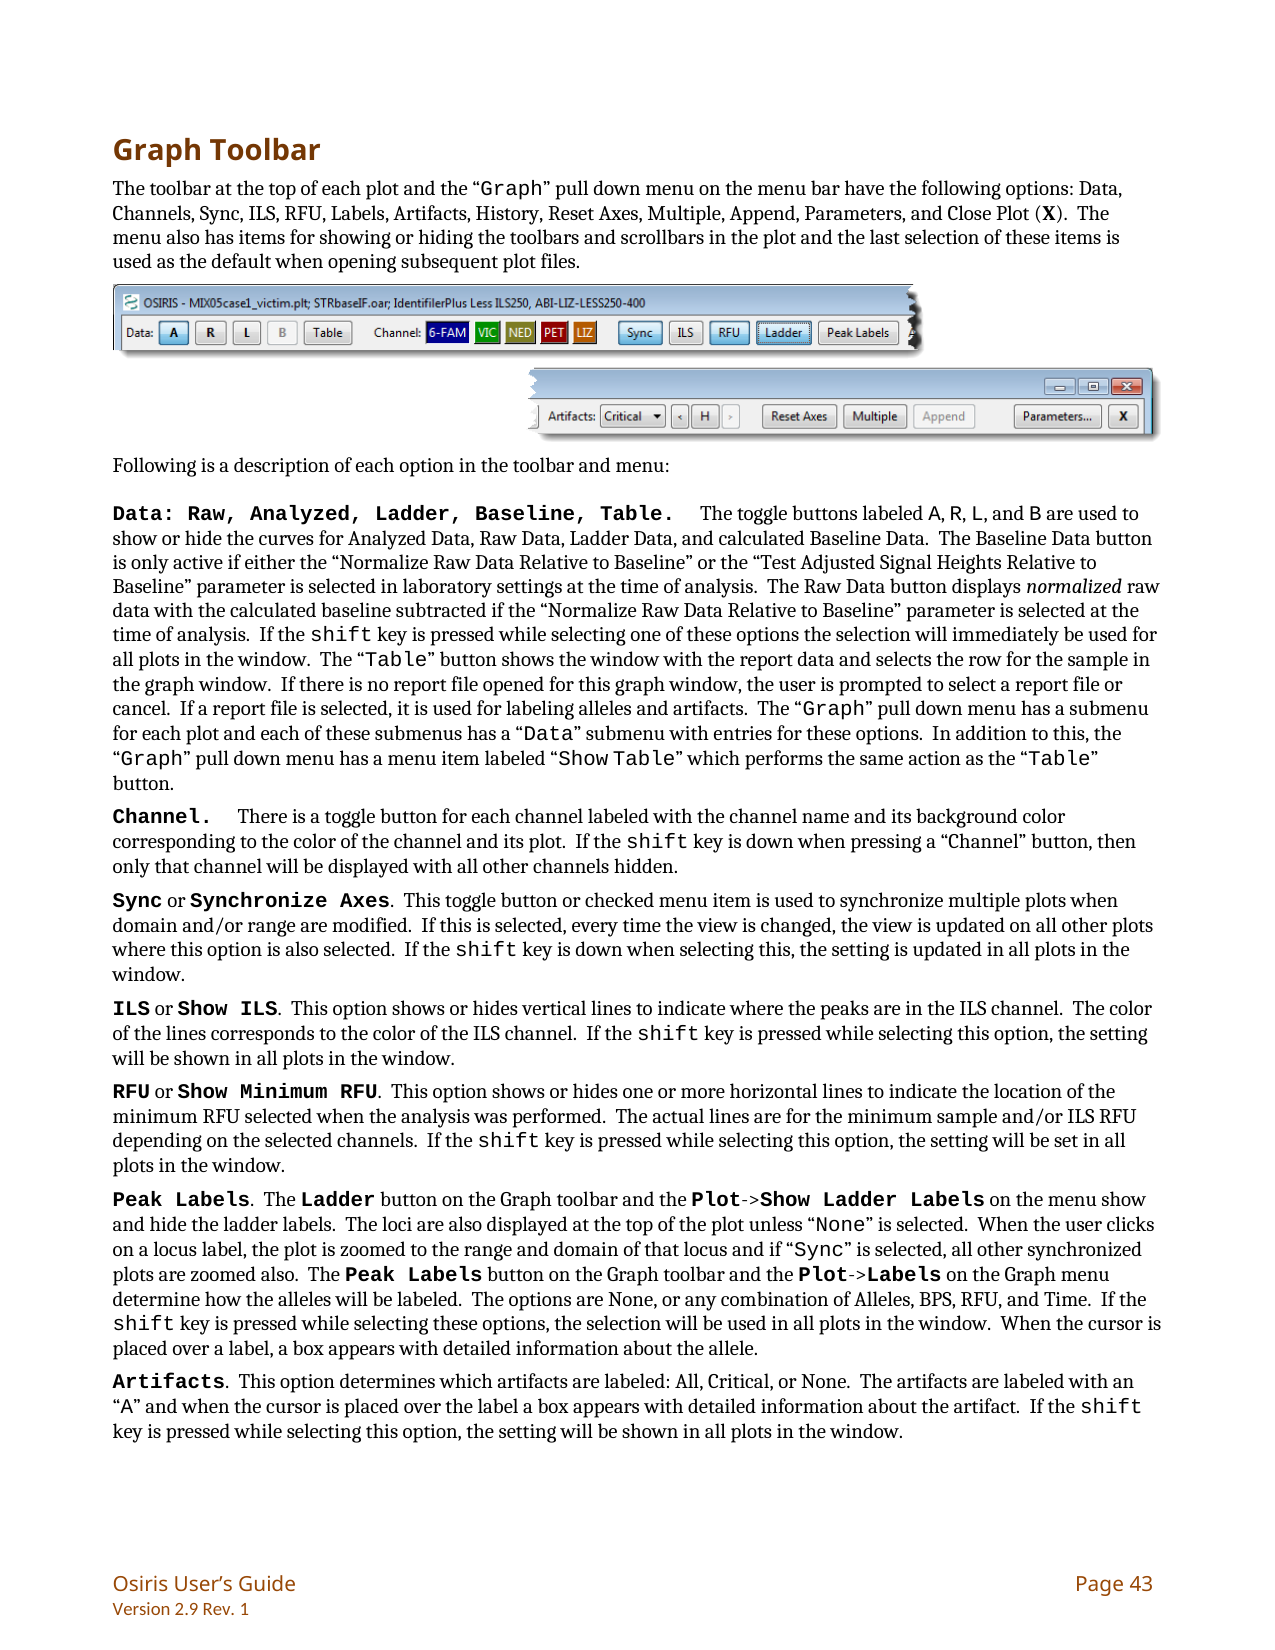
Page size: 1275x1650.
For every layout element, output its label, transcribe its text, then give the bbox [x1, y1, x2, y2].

text Peak Labels. The Ladder button on the Graph toolbar and the Plot->Show Ladder Labels on the menu show and hide the ladder labels. The loci are also displayed at the top of the plot unless “None” is selected. When the user clicks on a locus label, the plot is zoomed to the range and domain of that locus and if “Sync” is selected, all other synchronized plots are zoomed also. The Peak Labels button on the Graph toolbar and the Plot->Labels on the Graph menu determine how the alleles will be labeled. The options are None, or any combination of Alleles, BPS, RFU, and Time. If the shift key is pressed while selecting these options, the selection will be used in all plots in the window. When the cursor is placed over a label, a box appears with detailed information about the allele. [112, 1187, 1162, 1360]
subtitle Graph Toolbar [112, 129, 1162, 168]
text RFU or Show Minimum RFU. This option shows or hides one or more horizontal lines to indicate the location of the minimum RFU selected when the analysis was performed. The actual lines are for the minimum sample and/or ILS RFU depending on the selected channels. If the shift key is pressed while selecting this option, the setting will be set in all plots in the window. [112, 1080, 1162, 1178]
text ILS or Show ILS. This option shows or hides vertical lines to indicate where the peaks are in the ILS channel. The color of the lines corresponds to the color of the ILS channel. If the shift key is pressed while selecting this option, the setting will be shown in all plots in the window. [112, 996, 1162, 1070]
text The toolbar at the top of each plot and the “Graph” pull down menu on the menu bar have the following options: Data, Channels, Sync, ILS, RFU, Labels, Artifacts, History, Reset Axes, Multiple, Append, Parameters, and Close Plot (X). The menu also has items for showing or hiding the toolbars and scrollbars in the plot and the last selection of these items is used as the default when opening subsequent plot files. [112, 177, 1162, 274]
text Sync or Synchronize Axes. This toggle button or checked menu item is used to synchronize multiple plots when domain and/or range are modified. If this is selected, every time the view is changed, the view is updated on all other plots where this option is also selected. If the shift key is down when selecting this, the setting is updated in all plots in the window. [112, 889, 1162, 987]
text Artifacts. This option determines which artifacts are labeled: All, Critical, or None. The artifacts are labeled with an “A” and when the cursor is placed over the label a box appears with detailed information about the artifact. If the shift key is pressed while selecting this option, the setting will be shown in all plots in the window. [112, 1370, 1162, 1444]
text Following is a description of each option in the toolbar and menu: [112, 454, 1162, 478]
text Channel. There is a toggle button for each channel labeled with the channel name and its background color corresponding to the color of the channel and its plot. If the shift key is down when pressing a “Channel” button, then only that channel will be displayed with all other channels hidden. [112, 805, 1162, 879]
picture [112, 283, 1168, 445]
text Data: Raw, Analyzed, Ladder, Baseline, Table. The toggle buttons labeled A, R, L, and B are used to show or hide the curves for Analyzed Data, Raw Data, Ladder Data, and calculated Baseline Data. The Baseline Data button is only active if either the “Normalize Raw Data Relative to Baseline” or the “Test Adjusted Signal Heights Relative to Baseline” parameter is selected in laboratory settings at the time of analysis. The Raw Data button displays normalized raw data with the calculated baseline subtracted if the “Normalize Raw Data Relative to Baseline” parameter is selected at the time of analysis. If the shift key is pressed while selecting one of these options the selection will immediately be used for all plots in the window. The “Table” button shows the window with the report data and selects the row for the sample in the graph window. If there is no report file opened for this graph window, the user is prompted to select a report file or cancel. If a report file is selected, it is used for labeling alleles and artifacts. The “Graph” pull down menu has a submenu for each plot and each of these submenus has a “Data” submenu with entries for these options. In addition to this, the “Graph” pull down menu has a menu item labeled “Show Table” which performs the same action as the “Table” button. [112, 502, 1162, 796]
